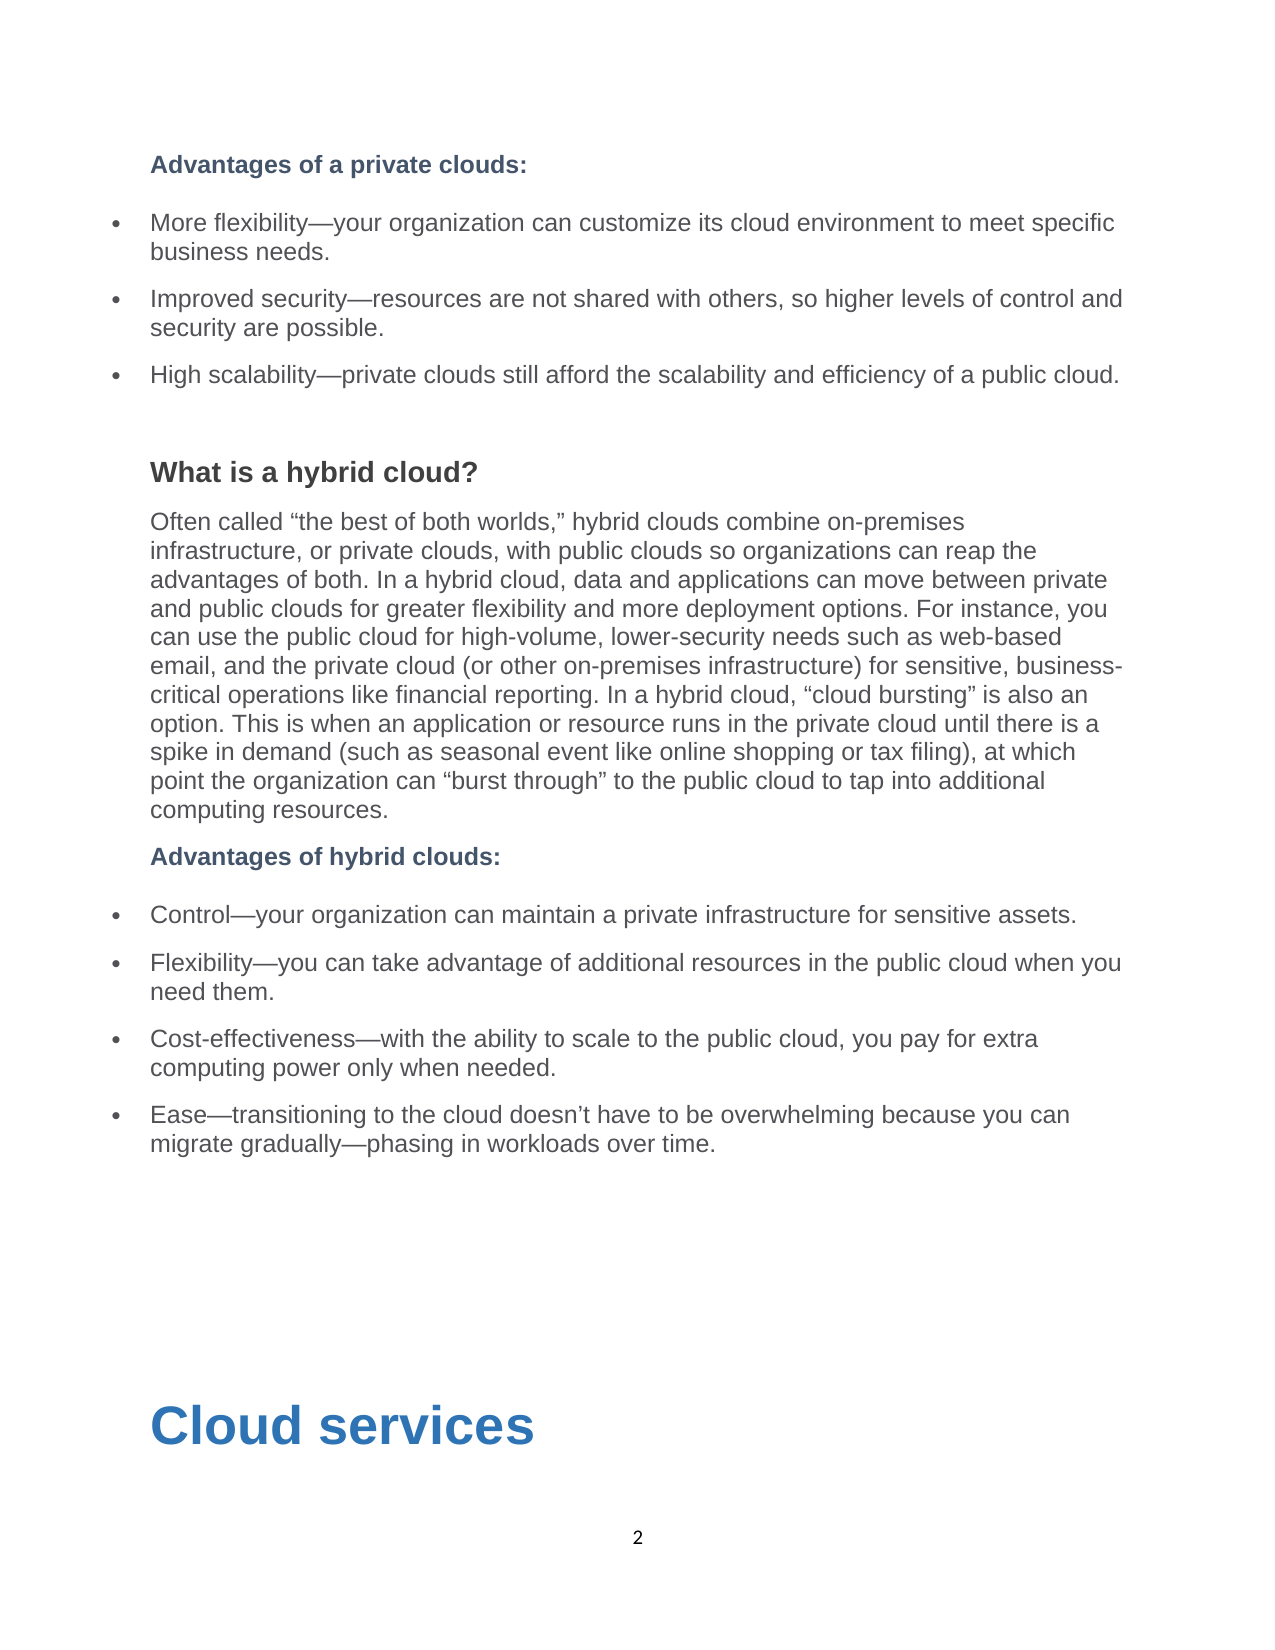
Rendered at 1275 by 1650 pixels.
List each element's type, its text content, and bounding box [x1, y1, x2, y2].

text Often called “the best of both worlds,” hybrid clouds combine on-premises infrastructure, or private clouds, with public clouds so organizations can reap the advantages of both. In a hybrid cloud, data and applications can move between private and public clouds for greater flexibility and more deployment options. For instance, you can use the public cloud for high-volume, lower-security needs such as web-based email, and the private cloud (or other on-premises infrastructure) for sensitive, business-critical operations like financial reporting. In a hybrid cloud, “cloud bursting” is also an option. This is when an application or resource runs in the private cloud until there is a spike in demand (such as seasonal event like online shopping or tax filing), at which point the organization can “burst through” to the public cloud to tap into additional computing resources. [150, 507, 1125, 823]
list Flexibility—you can take advantage of additional resources in the public cloud when you need them. [112, 948, 1125, 1005]
subtitle What is a hybrid cloud? [150, 455, 1125, 488]
list Improved security—resources are not shared with others, so higher levels of control and security are possible. [112, 284, 1125, 342]
list Cost-effectiveness—with the ability to scale to the public cloud, you pay for extra computing power only when needed. [112, 1024, 1125, 1081]
list Ease—transitioning to the cloud doesn’t have to be overwhelming because you can migrate gradually—phasing in workloads over time. [112, 1100, 1125, 1158]
list Control—your organization can maintain a private infrastructure for sensitive assets. [112, 900, 1125, 929]
subtitle Cloud services [150, 1393, 1125, 1456]
subtitle Advantages of a private clouds: [150, 150, 1125, 179]
list More flexibility—your organization can customize its cloud environment to meet specific business needs. [112, 208, 1125, 265]
subtitle Advantages of hybrid clouds: [150, 842, 1125, 871]
list High scalability—private clouds still afford the scalability and efficiency of a public cloud. [112, 360, 1125, 389]
